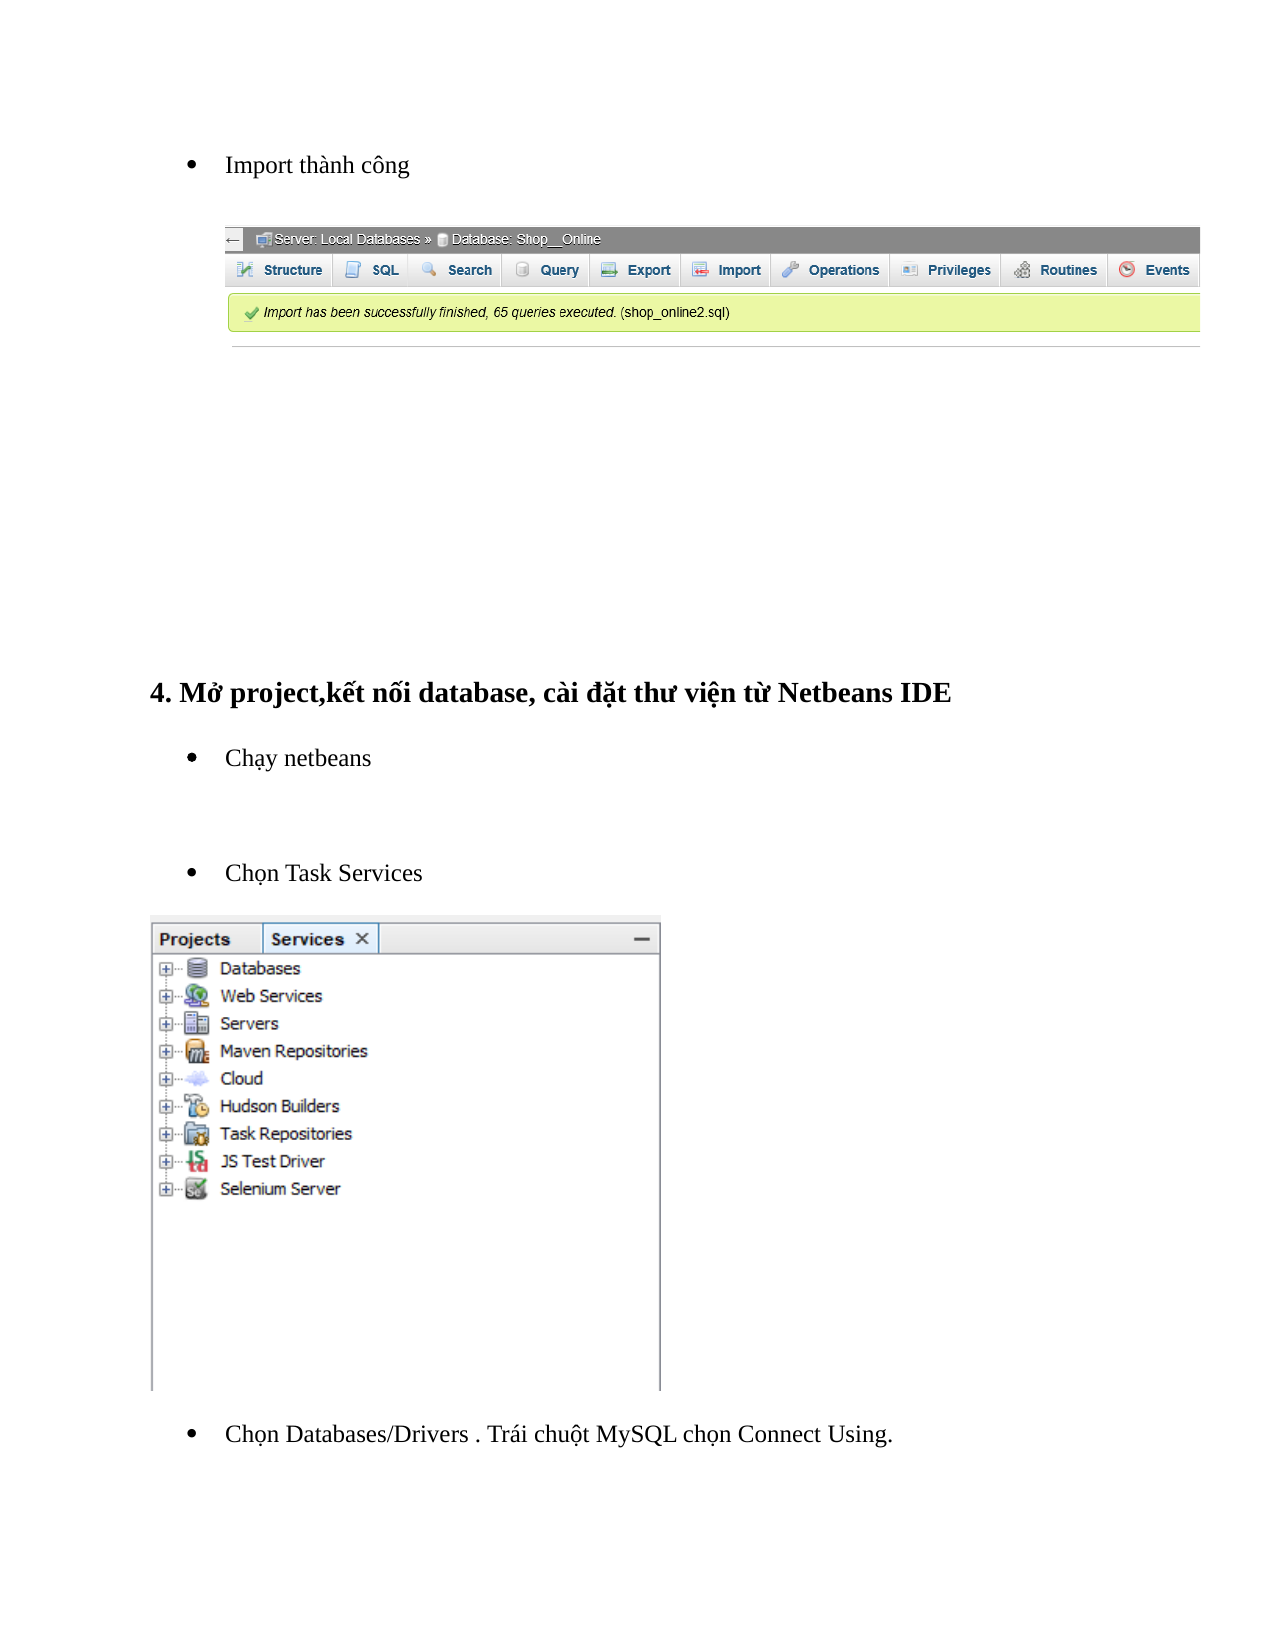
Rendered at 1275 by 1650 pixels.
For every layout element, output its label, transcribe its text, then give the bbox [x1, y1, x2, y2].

list Chọn Databases/Drivers . Trái chuột MySQL chọn Connect Using. [187, 1419, 1125, 1448]
picture [225, 225, 1200, 676]
list Chọn Task Services [187, 858, 1125, 886]
list Import thành công [187, 150, 1125, 179]
picture [150, 915, 661, 1391]
text 4. Mở project,kết nối database, cài đặt thư viện từ Netbeans IDE [150, 676, 1125, 709]
list Chạy netbeans [187, 743, 1125, 771]
